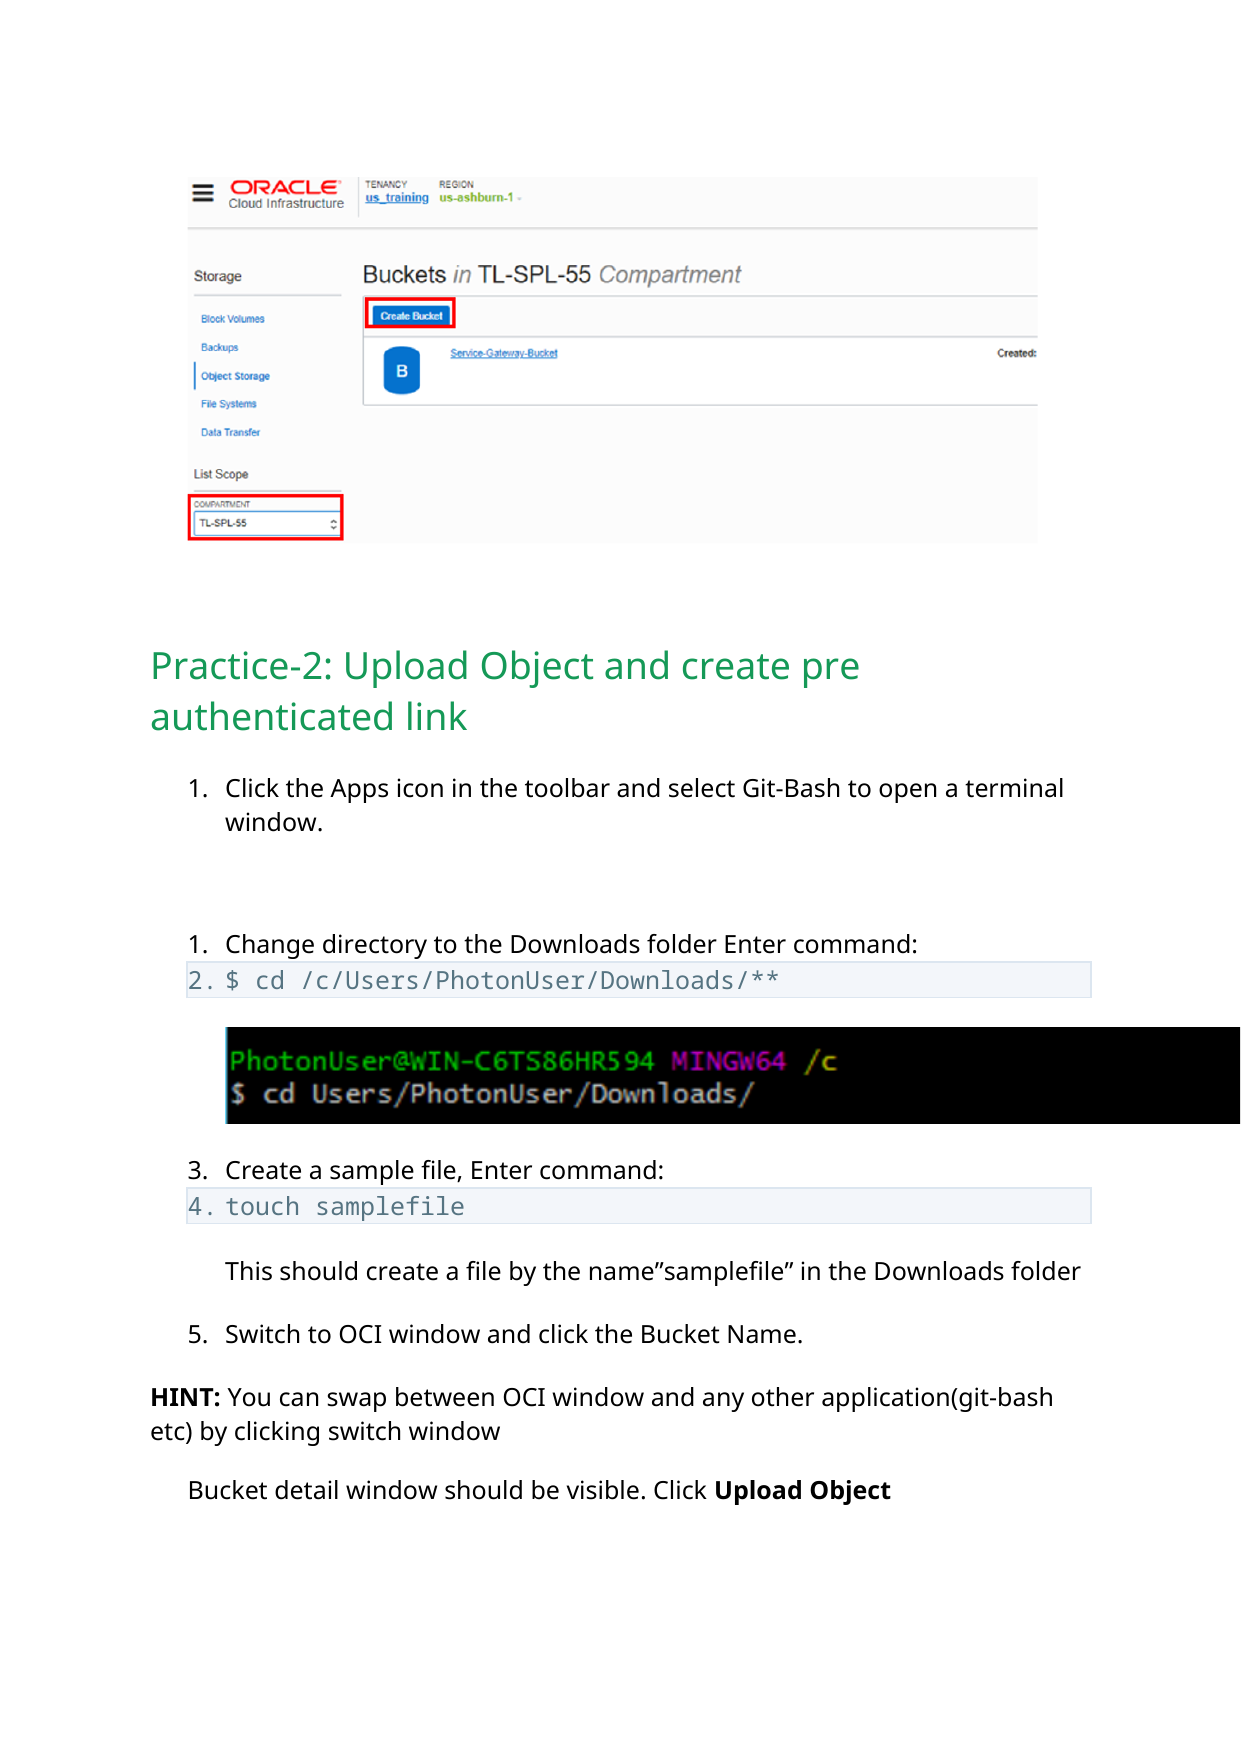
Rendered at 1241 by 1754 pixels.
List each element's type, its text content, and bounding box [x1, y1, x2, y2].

list $ cd /c/Users/PhotonUser/Downloads/** [188, 963, 1090, 997]
text Practice-2: Upload Object and create pre authenticated link [150, 639, 1090, 742]
picture [187, 177, 1038, 547]
list Change directory to the Downloads folder Enter command: [187, 927, 1090, 961]
text HINT: You can swap between OCI window and any other application(git-bash etc) by clicking switch window [150, 1380, 1090, 1448]
list Switch to OCI window and click the Bucket Name. [187, 1317, 1090, 1351]
list Click the Apps icon in the toolbar and select Git-Bash to open a terminal window. [187, 771, 1090, 839]
list Create a sample file, Enter command: [187, 1153, 1090, 1187]
text This should create a file by the name”samplefile” in the Downloads folder [225, 1253, 1090, 1287]
list touch samplefile [188, 1189, 1090, 1223]
picture [225, 1027, 1241, 1124]
text Bucket detail window should be visible. Click Upload Object [187, 1473, 1090, 1507]
